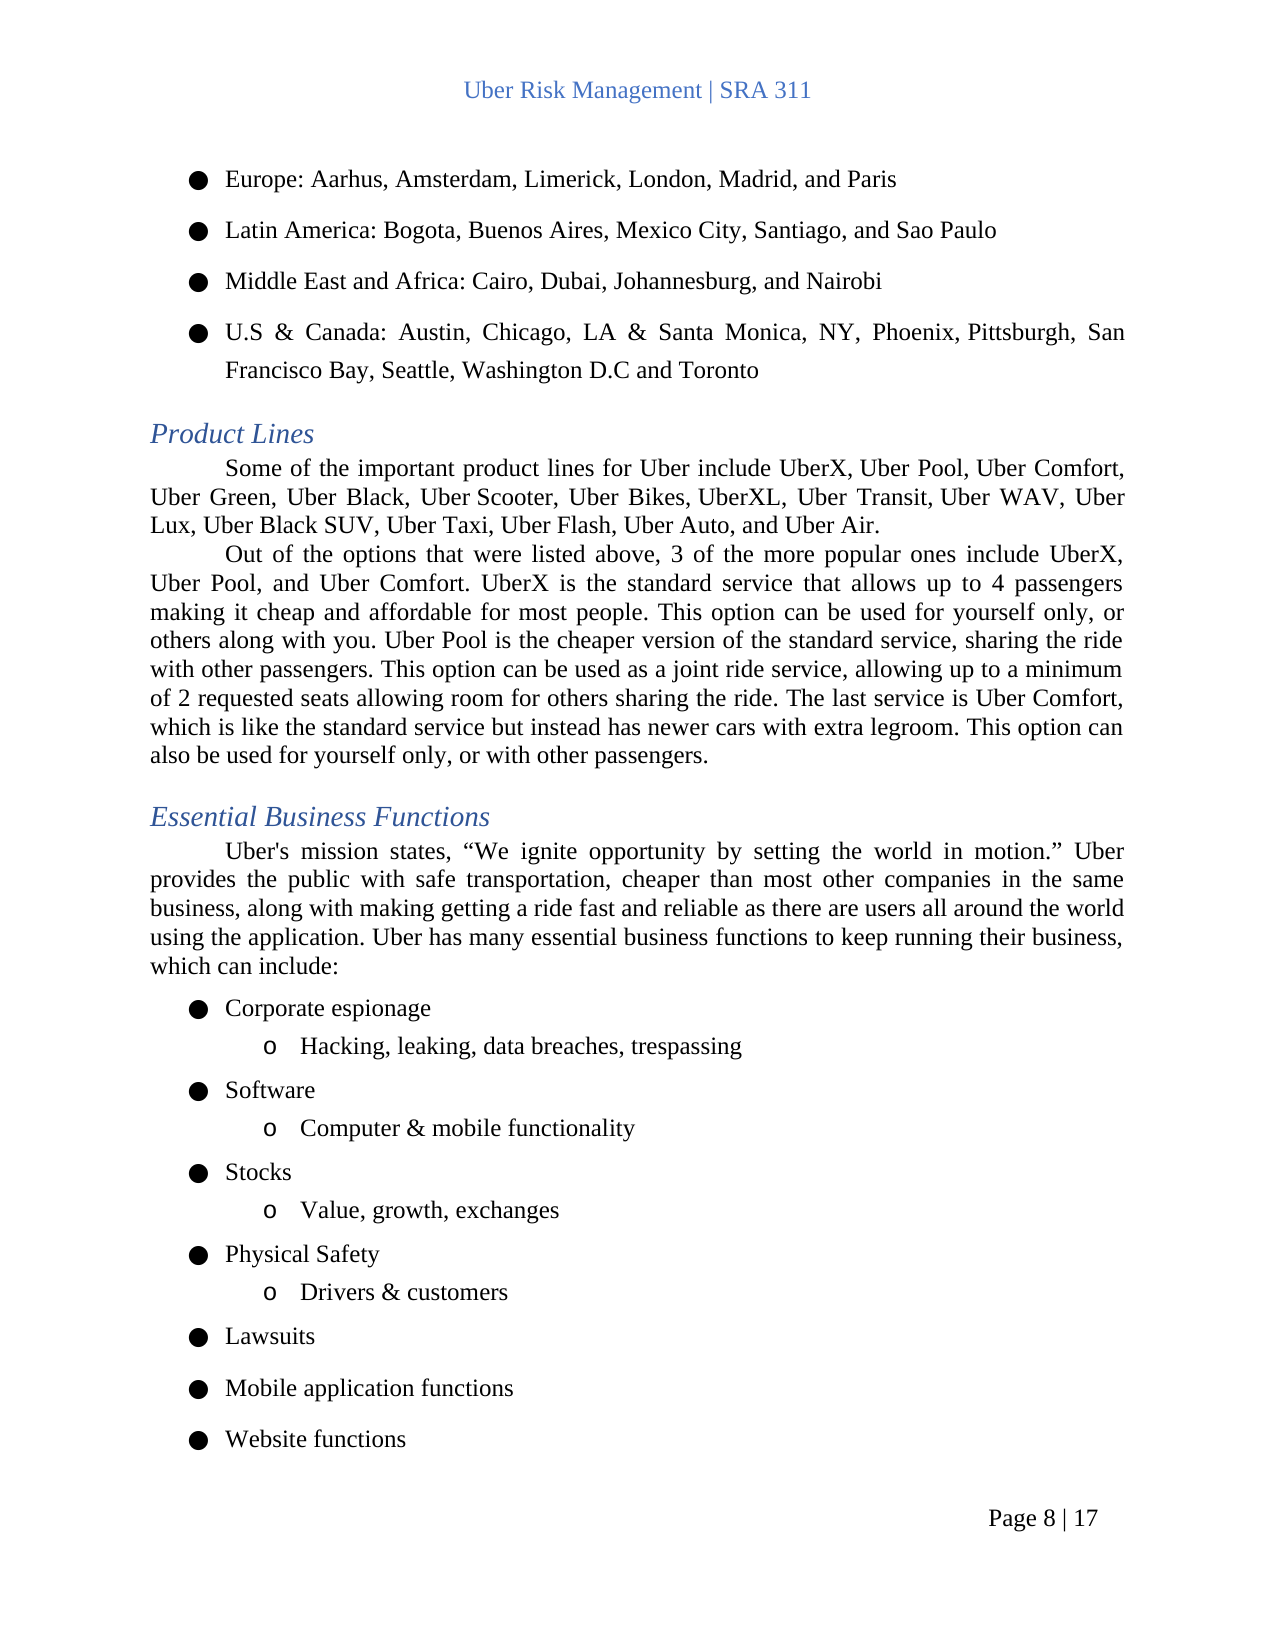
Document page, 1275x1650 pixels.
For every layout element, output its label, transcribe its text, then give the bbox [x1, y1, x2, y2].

text Out of the options that were listed above, 3 of the more popular ones include UberX, Uber Pool, and Uber Comfort. UberX is the standard service that allows up to 4 passengers making it cheap and affordable for most people. This option can be used for yourself only, or others along with you. Uber Pool is the cheaper version of the standard service, sharing the ride with other passengers. This option can be used as a joint ride service, allowing up to a minimum of 2 requested seats allowing room for others sharing the ride. The last service is Uber Comfort, which is like the standard service but instead has newer cars with extra legroom. This option can also be used for yourself only, or with other passengers. [150, 539, 1125, 769]
list Website functions [187, 1410, 1125, 1462]
list Corporate espionage [187, 979, 1125, 1031]
list Hacking, leaking, data breaches, trespassing [262, 1031, 1125, 1062]
list Value, growth, exchanges [262, 1195, 1125, 1226]
list Europe: Aarhus, Amsterdam, Limerick, London, Madrid, and Paris [187, 150, 1125, 201]
subtitle Essential Business Functions [150, 799, 1125, 833]
list Physical Safety [187, 1226, 1125, 1277]
list Software [187, 1062, 1125, 1113]
text Some of the important product lines for Uber include UberX, Uber Pool, Uber Comfort, Uber Green, Uber Black, Uber Scooter, Uber Bikes, UberXL, Uber Transit, Uber WAV, Uber Lux, Uber Black SUV, Uber Taxi, Uber Flash, Uber Auto, and Uber Air. [150, 453, 1125, 539]
list Latin America: Bogota, Buenos Aires, Mexico City, Santiago, and Sao Paulo [187, 201, 1125, 252]
subtitle Product Lines [150, 417, 1125, 450]
text Uber's mission states, “We ignite opportunity by setting the world in motion.” Uber provides the public with safe transportation, cheaper than most other companies in the same business, along with making getting a ride fast and reliable as there are users all around the world using the application. Uber has many essential business functions to keep running their business, which can include: [150, 836, 1125, 979]
list U.S & Canada: Austin, Chicago, LA & Santa Monica, NY, Phoenix, Pittsburgh, San Francisco Bay, Seattle, Washington D.C and Toronto [187, 304, 1125, 384]
list Middle East and Africa: Cairo, Dubai, Johannesburg, and Nairobi [187, 252, 1125, 304]
list Stocks [187, 1144, 1125, 1195]
list Mobile application functions [187, 1359, 1125, 1410]
list Computer & mobile functionality [262, 1113, 1125, 1144]
list Lawsuits [187, 1308, 1125, 1359]
list Drivers & customers [262, 1277, 1125, 1308]
